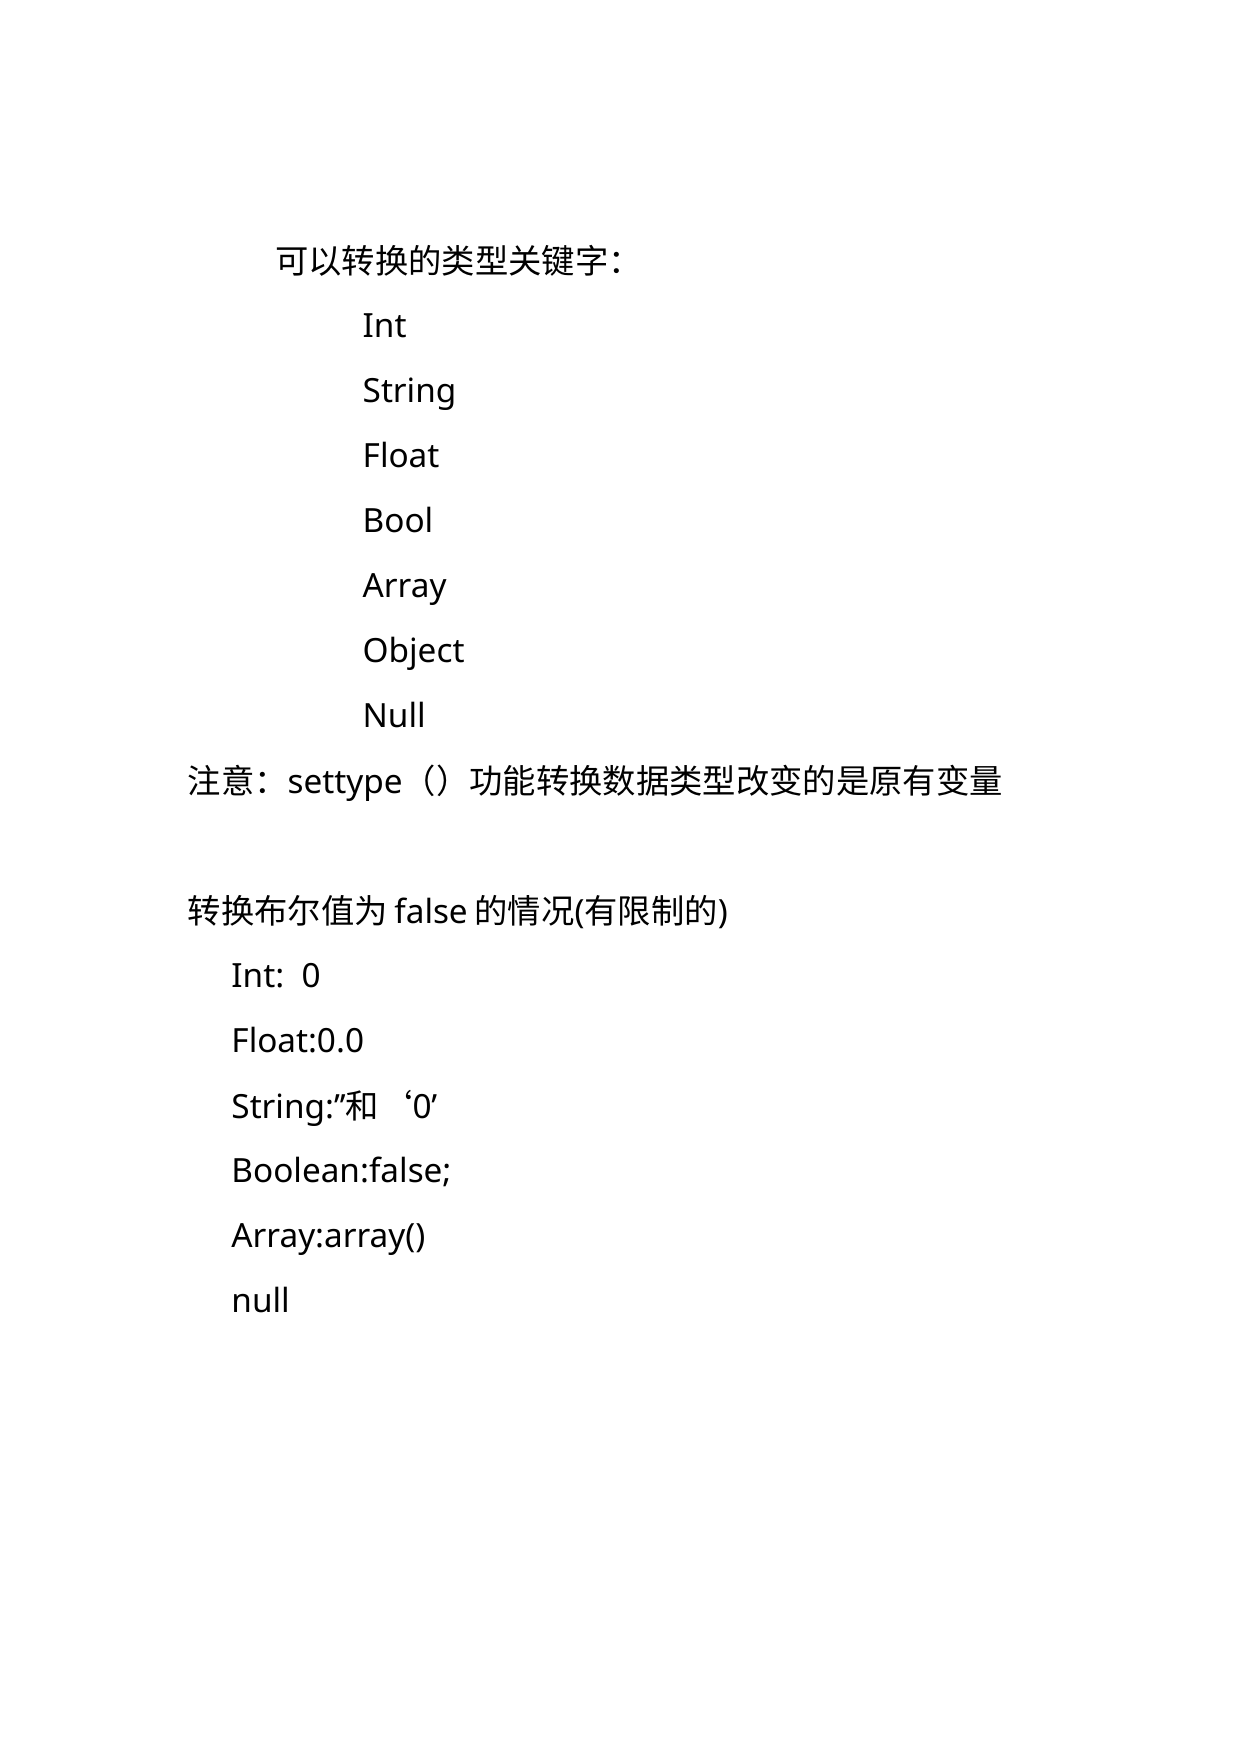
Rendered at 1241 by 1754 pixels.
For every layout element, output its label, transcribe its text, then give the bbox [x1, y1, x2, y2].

list String [319, 357, 1053, 422]
list Int [319, 292, 1053, 357]
list Float [319, 422, 1053, 487]
list Boolean:false; [187, 1137, 1053, 1202]
list String:’’和‘0’ [187, 1072, 1053, 1137]
list Array [319, 552, 1053, 617]
list 可以转换的类型关键字： [231, 227, 1053, 292]
list Object [319, 617, 1053, 682]
list Array:array() [187, 1202, 1053, 1267]
list Null [319, 682, 1053, 747]
list Bool [319, 487, 1053, 552]
list 转换布尔值为false的情况(有限制的) [187, 877, 1053, 942]
list 注意：settype（）功能转换数据类型改变的是原有变量 [187, 747, 1053, 812]
list Int: 0 [187, 942, 1053, 1007]
list null [187, 1267, 1053, 1332]
list Float:0.0 [187, 1007, 1053, 1072]
